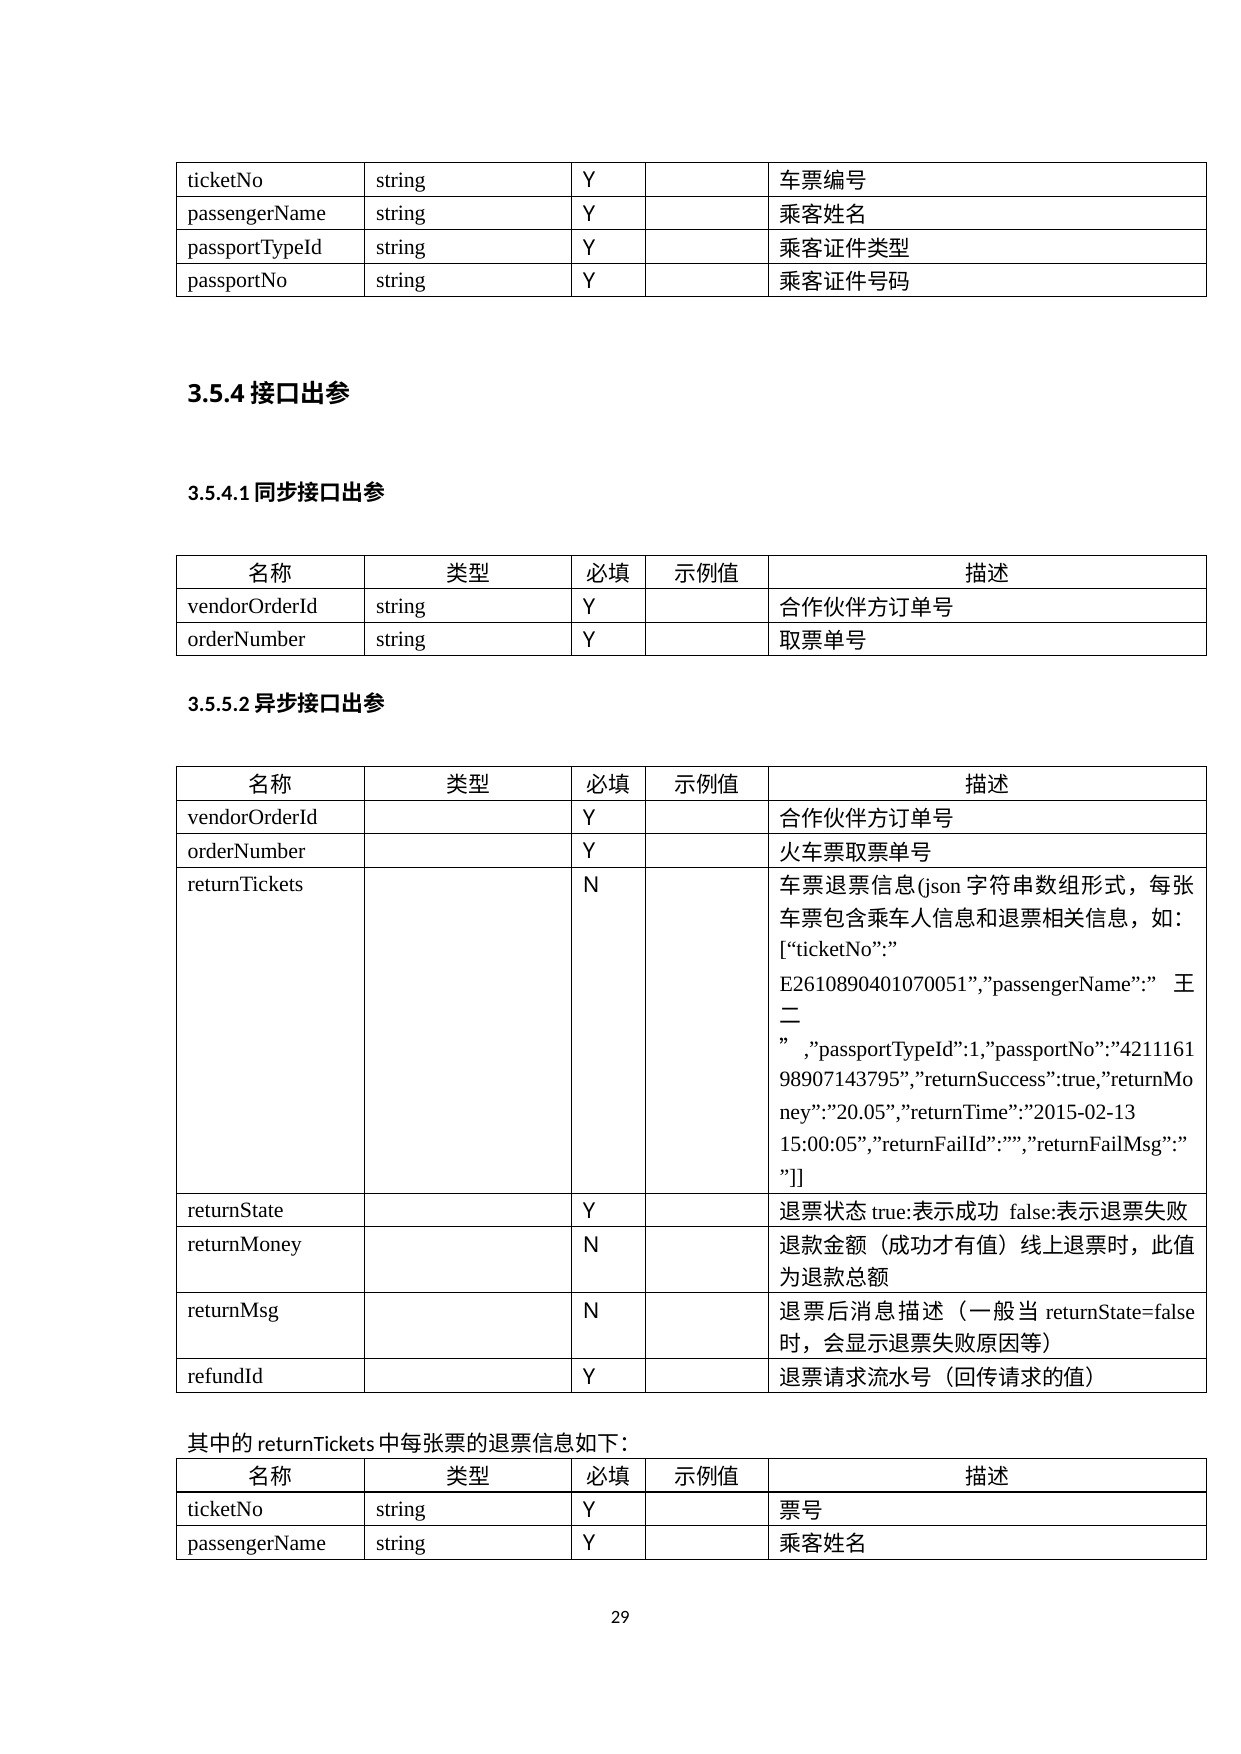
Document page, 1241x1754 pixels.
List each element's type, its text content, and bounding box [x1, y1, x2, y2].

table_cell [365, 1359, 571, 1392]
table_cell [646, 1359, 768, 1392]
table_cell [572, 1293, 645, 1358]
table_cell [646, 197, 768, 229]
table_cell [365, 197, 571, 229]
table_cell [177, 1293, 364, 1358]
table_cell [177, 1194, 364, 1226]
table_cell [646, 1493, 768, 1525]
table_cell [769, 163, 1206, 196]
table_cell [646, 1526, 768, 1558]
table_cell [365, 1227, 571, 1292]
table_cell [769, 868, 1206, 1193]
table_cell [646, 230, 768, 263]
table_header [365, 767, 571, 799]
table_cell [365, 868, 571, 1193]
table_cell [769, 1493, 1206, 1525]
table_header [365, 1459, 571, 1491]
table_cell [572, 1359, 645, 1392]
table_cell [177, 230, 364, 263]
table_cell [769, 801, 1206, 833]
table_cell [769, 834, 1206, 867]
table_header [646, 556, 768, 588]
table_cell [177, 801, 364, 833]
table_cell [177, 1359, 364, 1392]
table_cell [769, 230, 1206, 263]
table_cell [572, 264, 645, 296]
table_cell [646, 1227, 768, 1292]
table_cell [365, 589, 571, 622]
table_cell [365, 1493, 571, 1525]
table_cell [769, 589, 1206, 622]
subtitle 3.5.4接口出参 [187, 359, 1053, 424]
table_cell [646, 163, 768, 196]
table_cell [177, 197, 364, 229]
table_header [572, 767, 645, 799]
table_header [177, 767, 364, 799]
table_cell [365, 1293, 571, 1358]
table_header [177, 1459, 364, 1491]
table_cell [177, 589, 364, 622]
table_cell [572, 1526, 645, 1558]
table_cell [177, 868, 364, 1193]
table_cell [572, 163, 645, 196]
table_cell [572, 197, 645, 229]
subtitle 3.5.5.2异步接口出参 [187, 686, 1053, 718]
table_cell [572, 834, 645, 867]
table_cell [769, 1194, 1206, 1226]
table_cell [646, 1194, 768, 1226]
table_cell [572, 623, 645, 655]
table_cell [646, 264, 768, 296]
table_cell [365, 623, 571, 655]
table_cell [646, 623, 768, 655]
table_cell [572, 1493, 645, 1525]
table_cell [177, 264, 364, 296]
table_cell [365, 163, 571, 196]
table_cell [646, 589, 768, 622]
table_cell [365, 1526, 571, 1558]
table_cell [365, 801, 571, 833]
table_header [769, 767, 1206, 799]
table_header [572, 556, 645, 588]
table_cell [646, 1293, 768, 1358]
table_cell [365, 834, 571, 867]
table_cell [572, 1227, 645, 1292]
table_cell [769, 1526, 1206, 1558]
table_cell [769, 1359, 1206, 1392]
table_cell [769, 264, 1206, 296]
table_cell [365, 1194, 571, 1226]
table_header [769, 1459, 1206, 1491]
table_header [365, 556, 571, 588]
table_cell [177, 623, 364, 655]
subtitle 3.5.4.1同步接口出参 [187, 474, 1053, 507]
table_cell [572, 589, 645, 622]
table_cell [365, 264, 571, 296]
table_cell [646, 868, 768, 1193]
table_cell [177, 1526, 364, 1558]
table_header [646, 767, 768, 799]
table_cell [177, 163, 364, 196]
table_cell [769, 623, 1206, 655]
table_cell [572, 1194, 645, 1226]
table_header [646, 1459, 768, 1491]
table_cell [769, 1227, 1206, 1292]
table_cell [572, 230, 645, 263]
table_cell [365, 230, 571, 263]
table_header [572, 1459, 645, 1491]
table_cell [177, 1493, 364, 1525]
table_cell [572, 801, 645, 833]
text 其中的returnTickets中每张票的退票信息如下： [187, 1425, 1053, 1458]
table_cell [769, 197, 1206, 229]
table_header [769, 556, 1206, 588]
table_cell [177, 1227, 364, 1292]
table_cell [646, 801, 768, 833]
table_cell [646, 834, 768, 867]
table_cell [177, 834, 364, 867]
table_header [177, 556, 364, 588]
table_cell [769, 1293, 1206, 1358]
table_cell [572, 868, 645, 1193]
